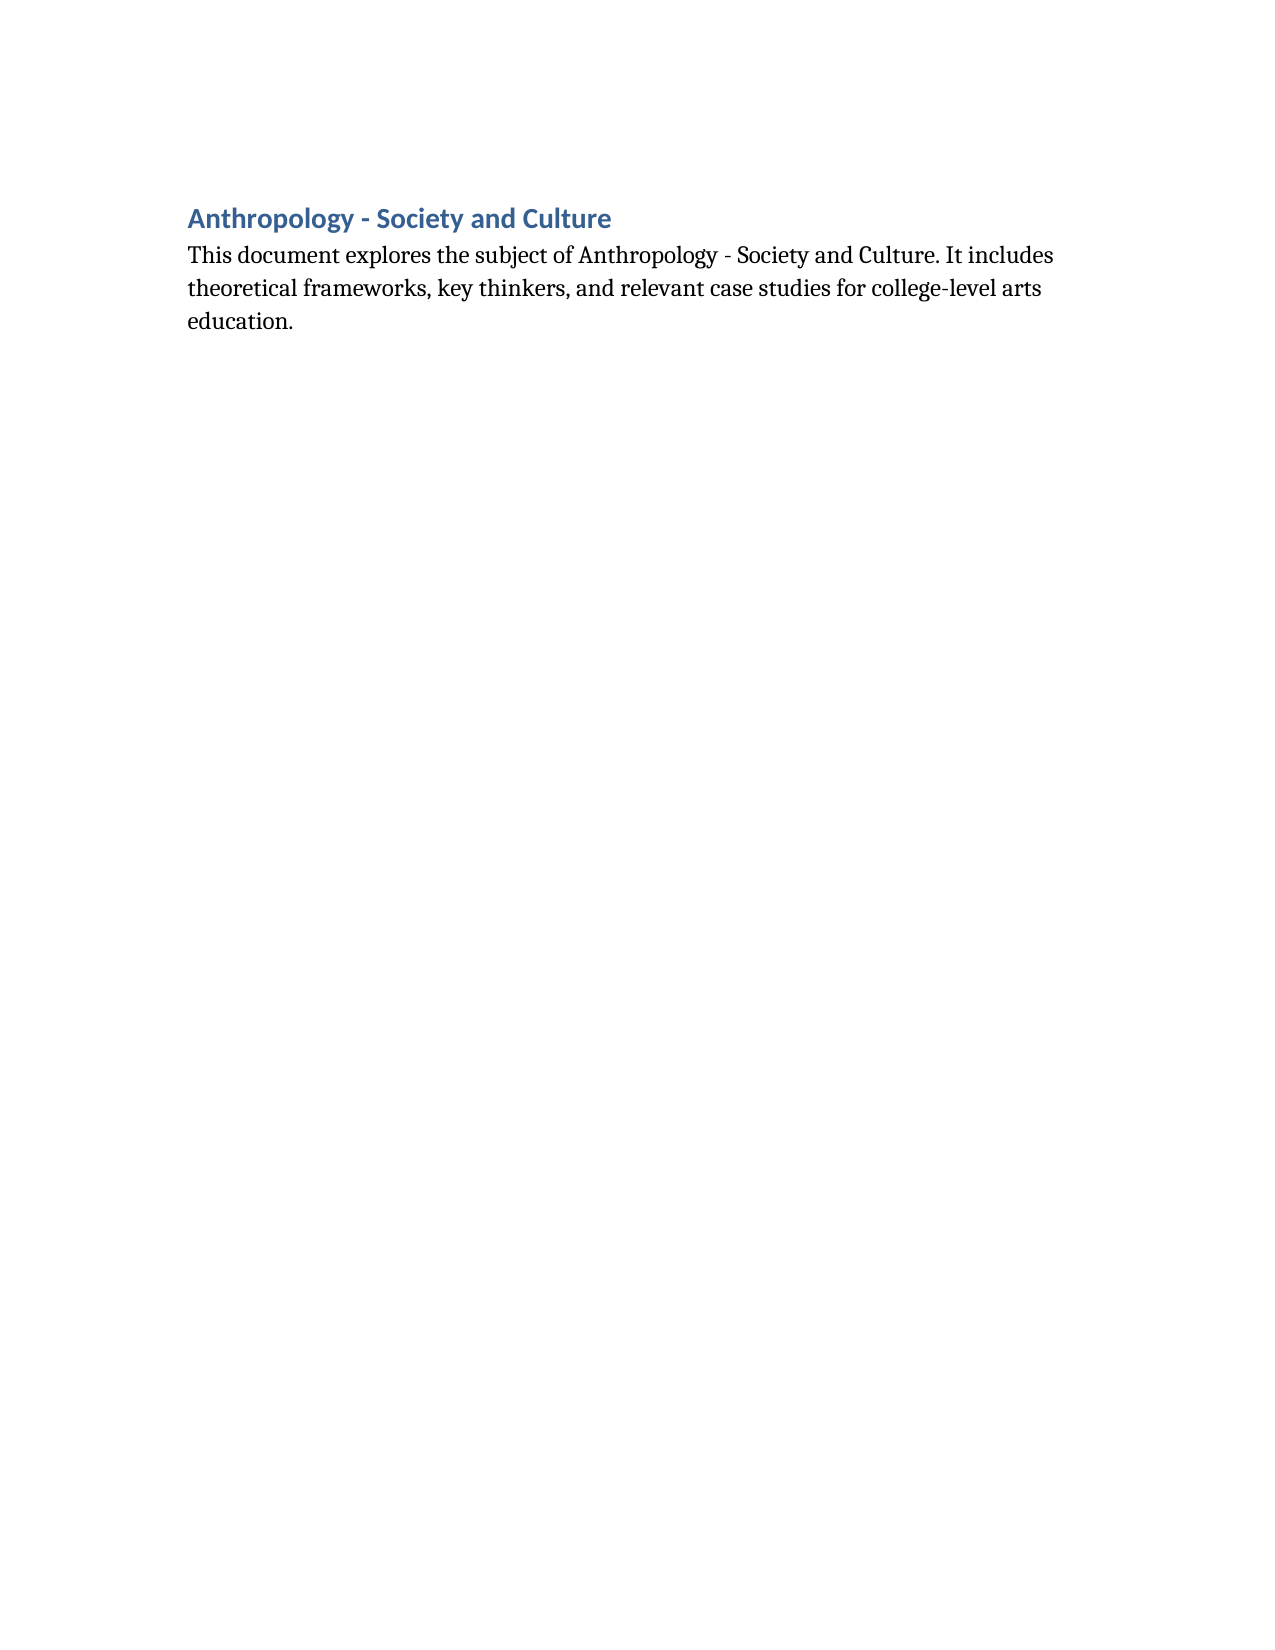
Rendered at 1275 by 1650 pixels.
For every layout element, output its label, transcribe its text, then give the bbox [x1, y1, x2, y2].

text This document explores the subject of Anthropology - Society and Culture. It includes theoretical frameworks, key thinkers, and relevant case studies for college-level arts education. [187, 241, 1087, 336]
subtitle Anthropology - Society and Culture [187, 200, 1087, 236]
